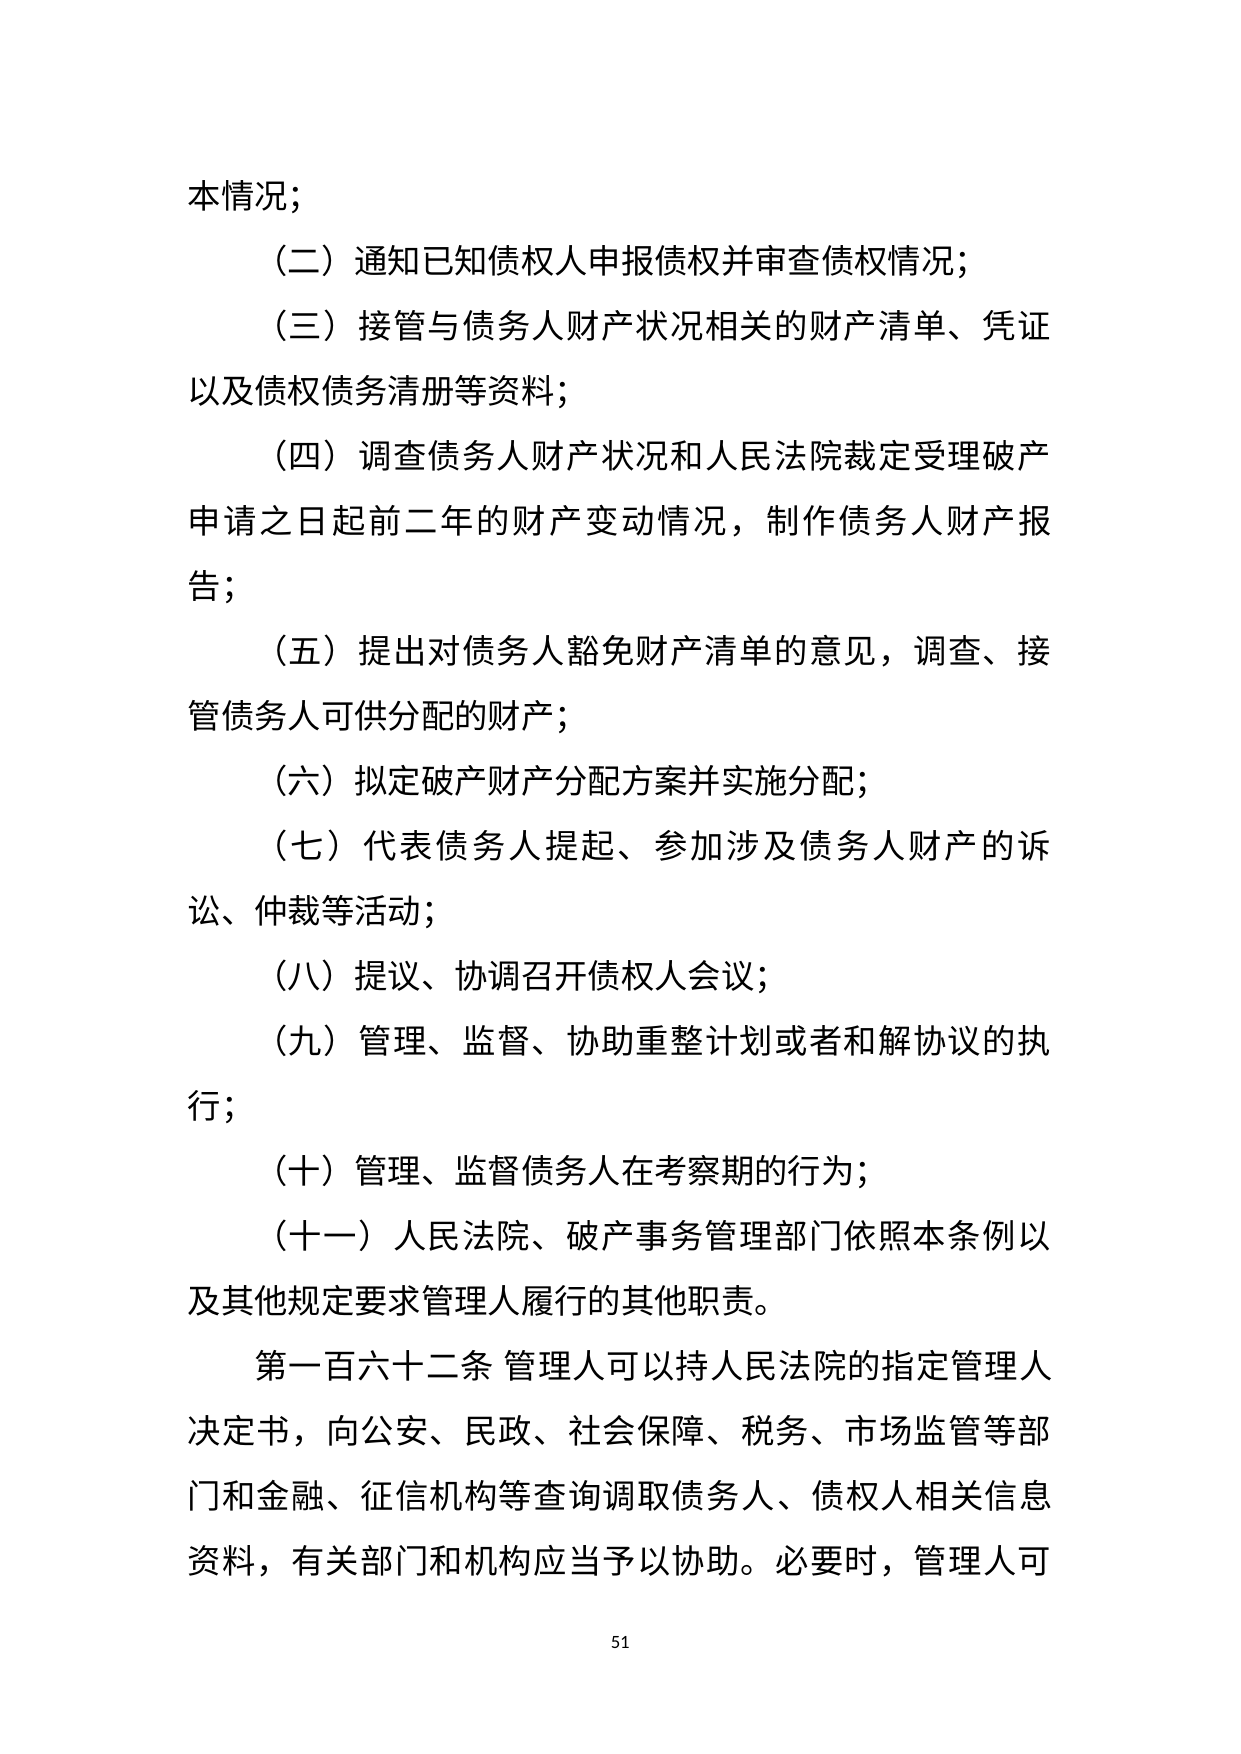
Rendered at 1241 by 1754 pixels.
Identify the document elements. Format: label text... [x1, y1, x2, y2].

text （二）通知已知债权人申报债权并审查债权情况； [187, 227, 1053, 292]
text （三）接管与债务人财产状况相关的财产清单、凭证以及债权债务清册等资料； [187, 292, 1053, 422]
text （七）代表债务人提起、参加涉及债务人财产的诉讼、仲裁等活动； [187, 812, 1053, 942]
text （十一）人民法院、破产事务管理部门依照本条例以及其他规定要求管理人履行的其他职责。 [187, 1202, 1053, 1332]
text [187, 162, 1053, 227]
text （九）管理、监督、协助重整计划或者和解协议的执行； [187, 1007, 1053, 1137]
text （五）提出对债务人豁免财产清单的意见，调查、接管债务人可供分配的财产； [187, 617, 1053, 747]
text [187, 1332, 1053, 1592]
text （四）调查债务人财产状况和人民法院裁定受理破产申请之日起前二年的财产变动情况，制作债务人财产报告； [187, 422, 1053, 617]
text （十）管理、监督债务人在考察期的行为； [187, 1137, 1053, 1202]
text （六）拟定破产财产分配方案并实施分配； [187, 747, 1053, 812]
text （八）提议、协调召开债权人会议； [187, 942, 1053, 1007]
